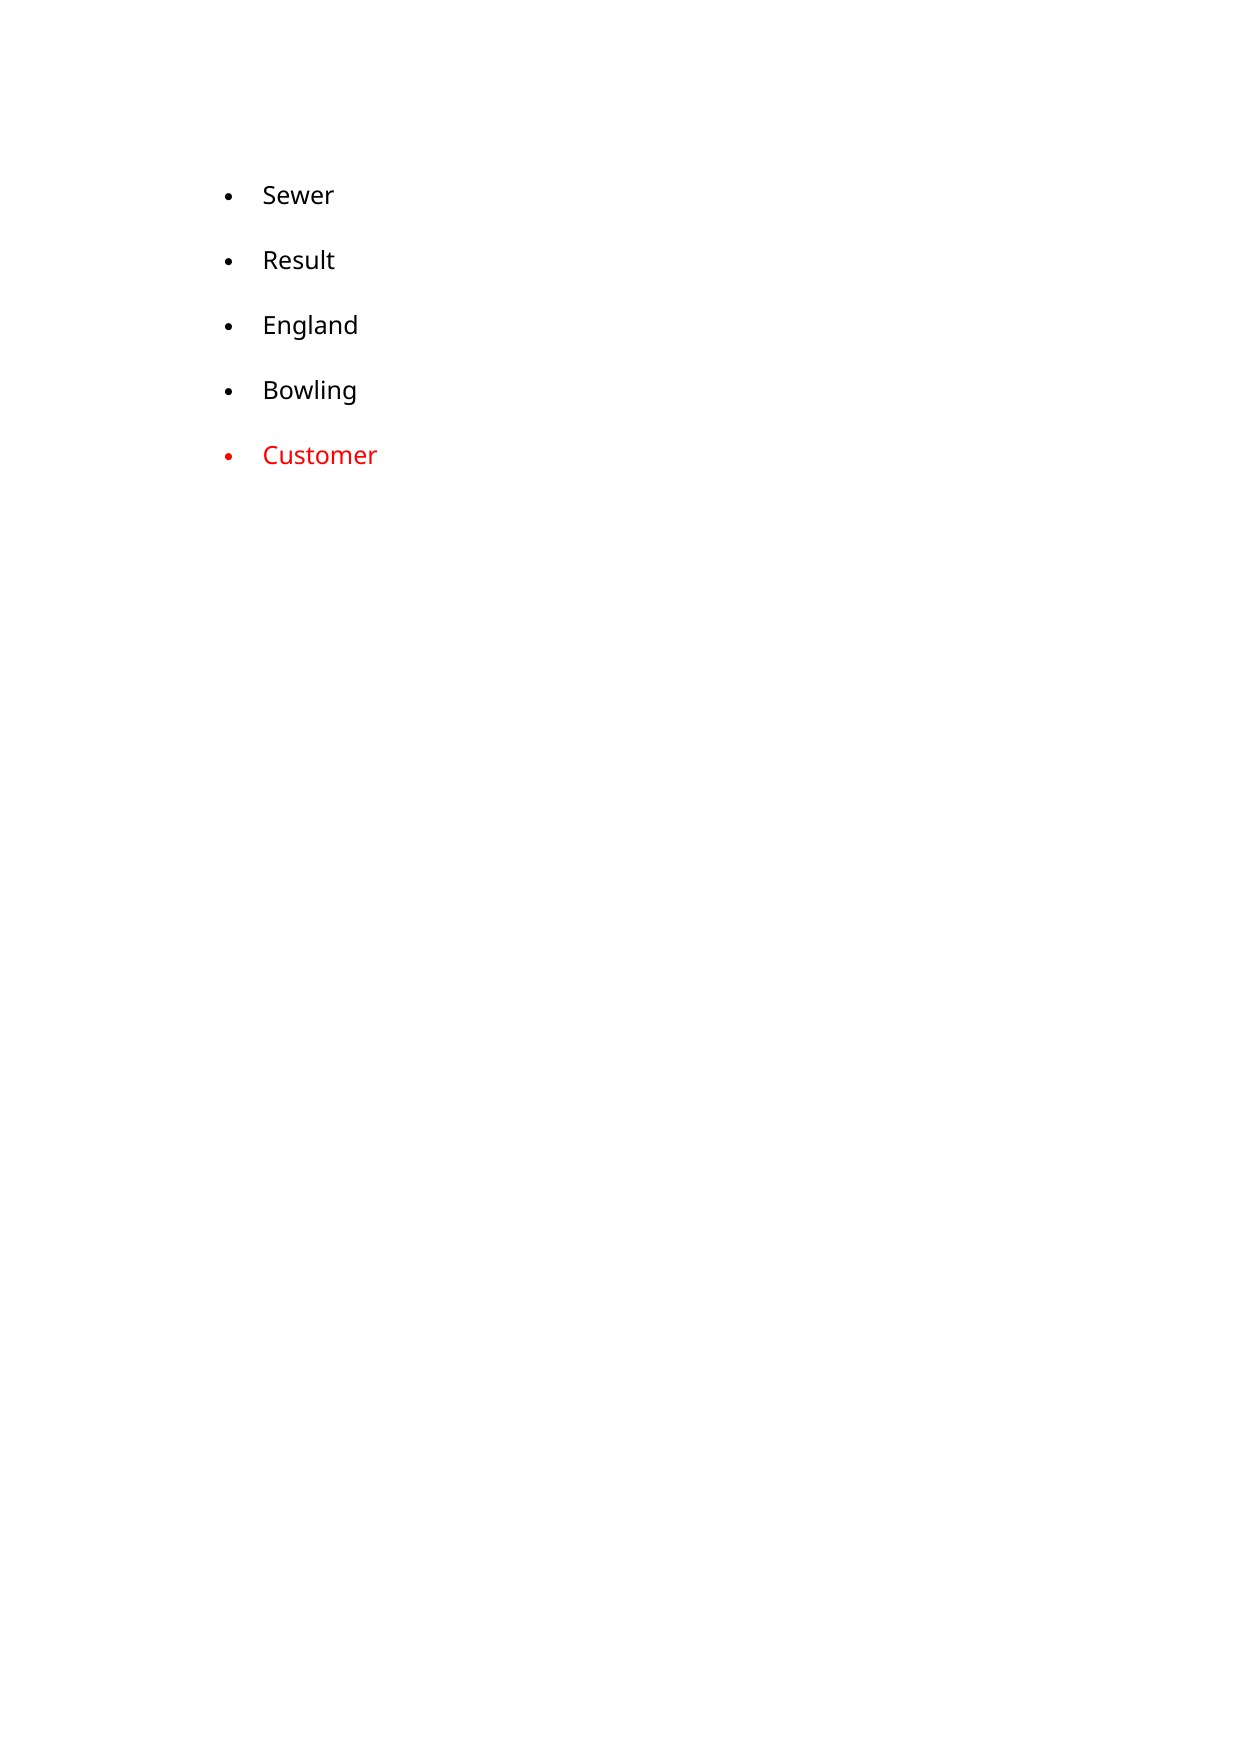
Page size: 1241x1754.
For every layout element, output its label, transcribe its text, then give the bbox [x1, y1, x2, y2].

list Sewer [225, 162, 1053, 227]
list England [225, 292, 1053, 357]
list Bowling [225, 357, 1053, 422]
list Result [225, 227, 1053, 292]
list Customer [225, 422, 1053, 487]
